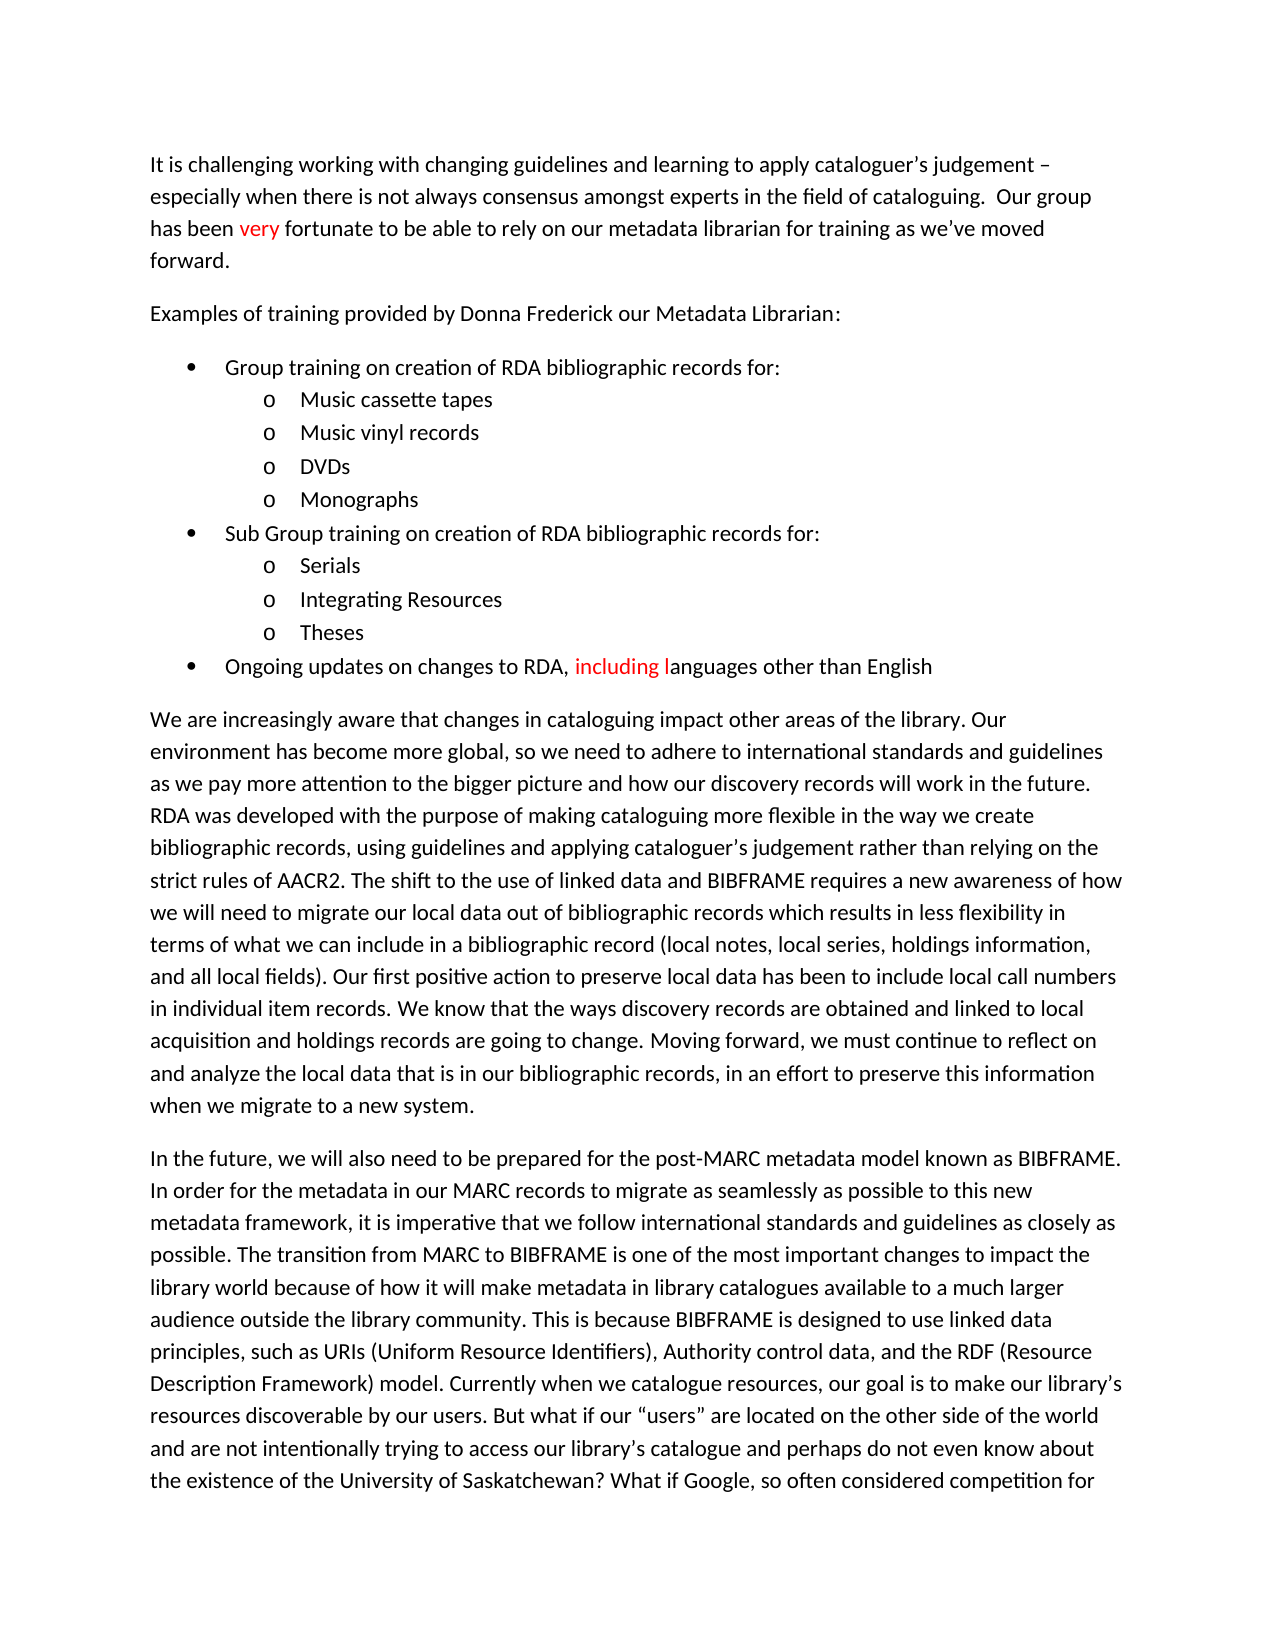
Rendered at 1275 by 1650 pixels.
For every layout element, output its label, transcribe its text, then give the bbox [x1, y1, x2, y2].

text We are increasingly aware that changes in cataloguing impact other areas of the library. Our environment has become more global, so we need to adhere to international standards and guidelines as we pay more attention to the bigger picture and how our discovery records will work in the future. RDA was developed with the purpose of making cataloguing more flexible in the way we create bibliographic records, using guidelines and applying cataloguer’s judgement rather than relying on the strict rules of AACR2. The shift to the use of linked data and BIBFRAME requires a new awareness of how we will need to migrate our local data out of bibliographic records which results in less flexibility in terms of what we can include in a bibliographic record (local notes, local series, holdings information, and all local fields). Our first positive action to preserve local data has been to include local call numbers in individual item records. We know that the ways discovery records are obtained and linked to local acquisition and holdings records are going to change. Moving forward, we must continue to reflect on and analyze the local data that is in our bibliographic records, in an effort to preserve this information when we migrate to a new system. [150, 705, 1125, 1119]
list Group training on creation of RDA bibliographic records for: [187, 353, 1125, 381]
text Examples of training provided by Donna Frederick our Metadata Librarian: [150, 299, 1125, 328]
list Music vinyl records [262, 418, 1125, 447]
list Monographs [262, 485, 1125, 514]
list DVDs [262, 452, 1125, 481]
list Music cassette tapes [262, 385, 1125, 414]
text It is challenging working with changing guidelines and learning to apply cataloguer’s judgement – especially when there is not always consensus amongst experts in the field of cataloguing. Our group has been very fortunate to be able to rely on our metadata librarian for training as we’ve moved forward. [150, 150, 1125, 274]
list Sub Group training on creation of RDA bibliographic records for: [187, 519, 1125, 547]
list Integrating Resources [262, 585, 1125, 614]
list Ongoing updates on changes to RDA, including languages other than English [187, 652, 1125, 680]
list Theses [262, 618, 1125, 647]
list Serials [262, 551, 1125, 580]
